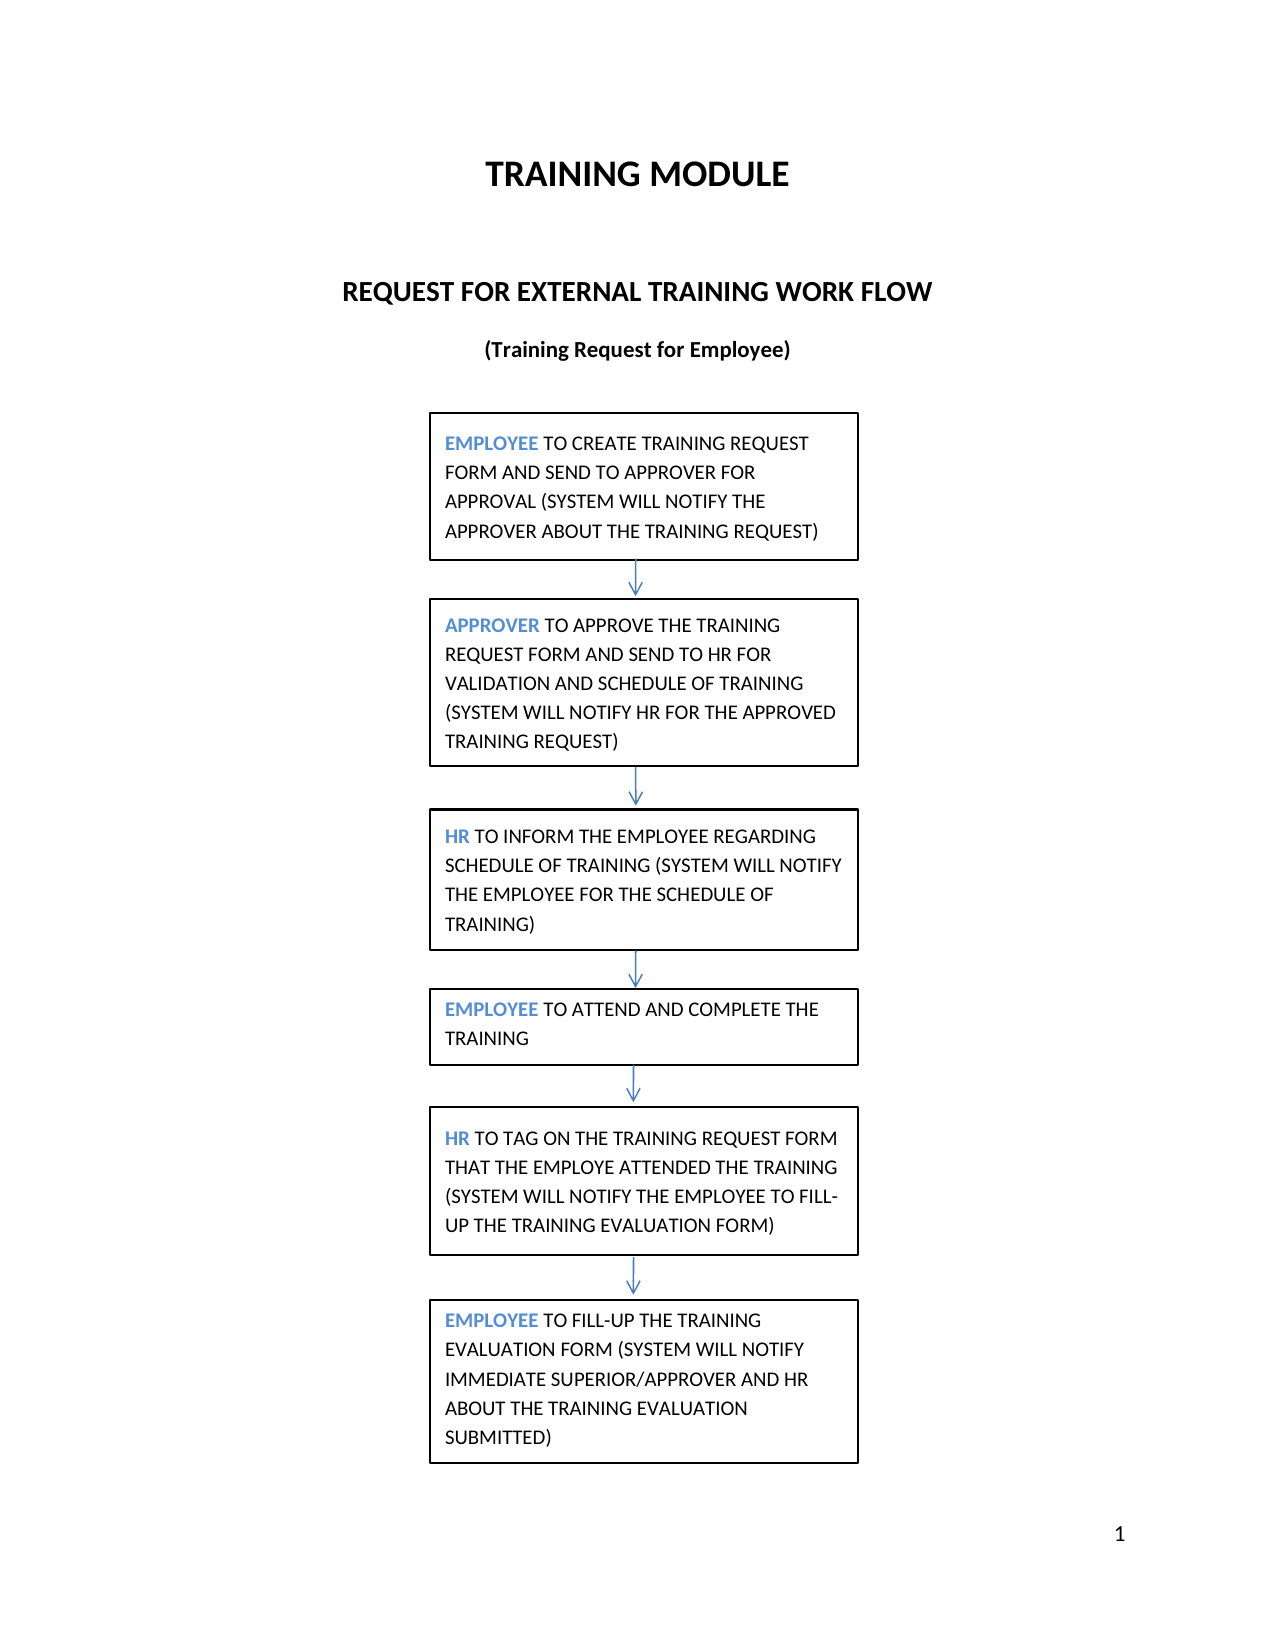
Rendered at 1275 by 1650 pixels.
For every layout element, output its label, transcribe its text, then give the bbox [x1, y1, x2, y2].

text TRAINING MODULE [150, 150, 1125, 196]
text (Training Request for Employee) [150, 335, 1125, 363]
text REQUEST FOR EXTERNAL TRAINING WORK FLOW [150, 273, 1125, 309]
